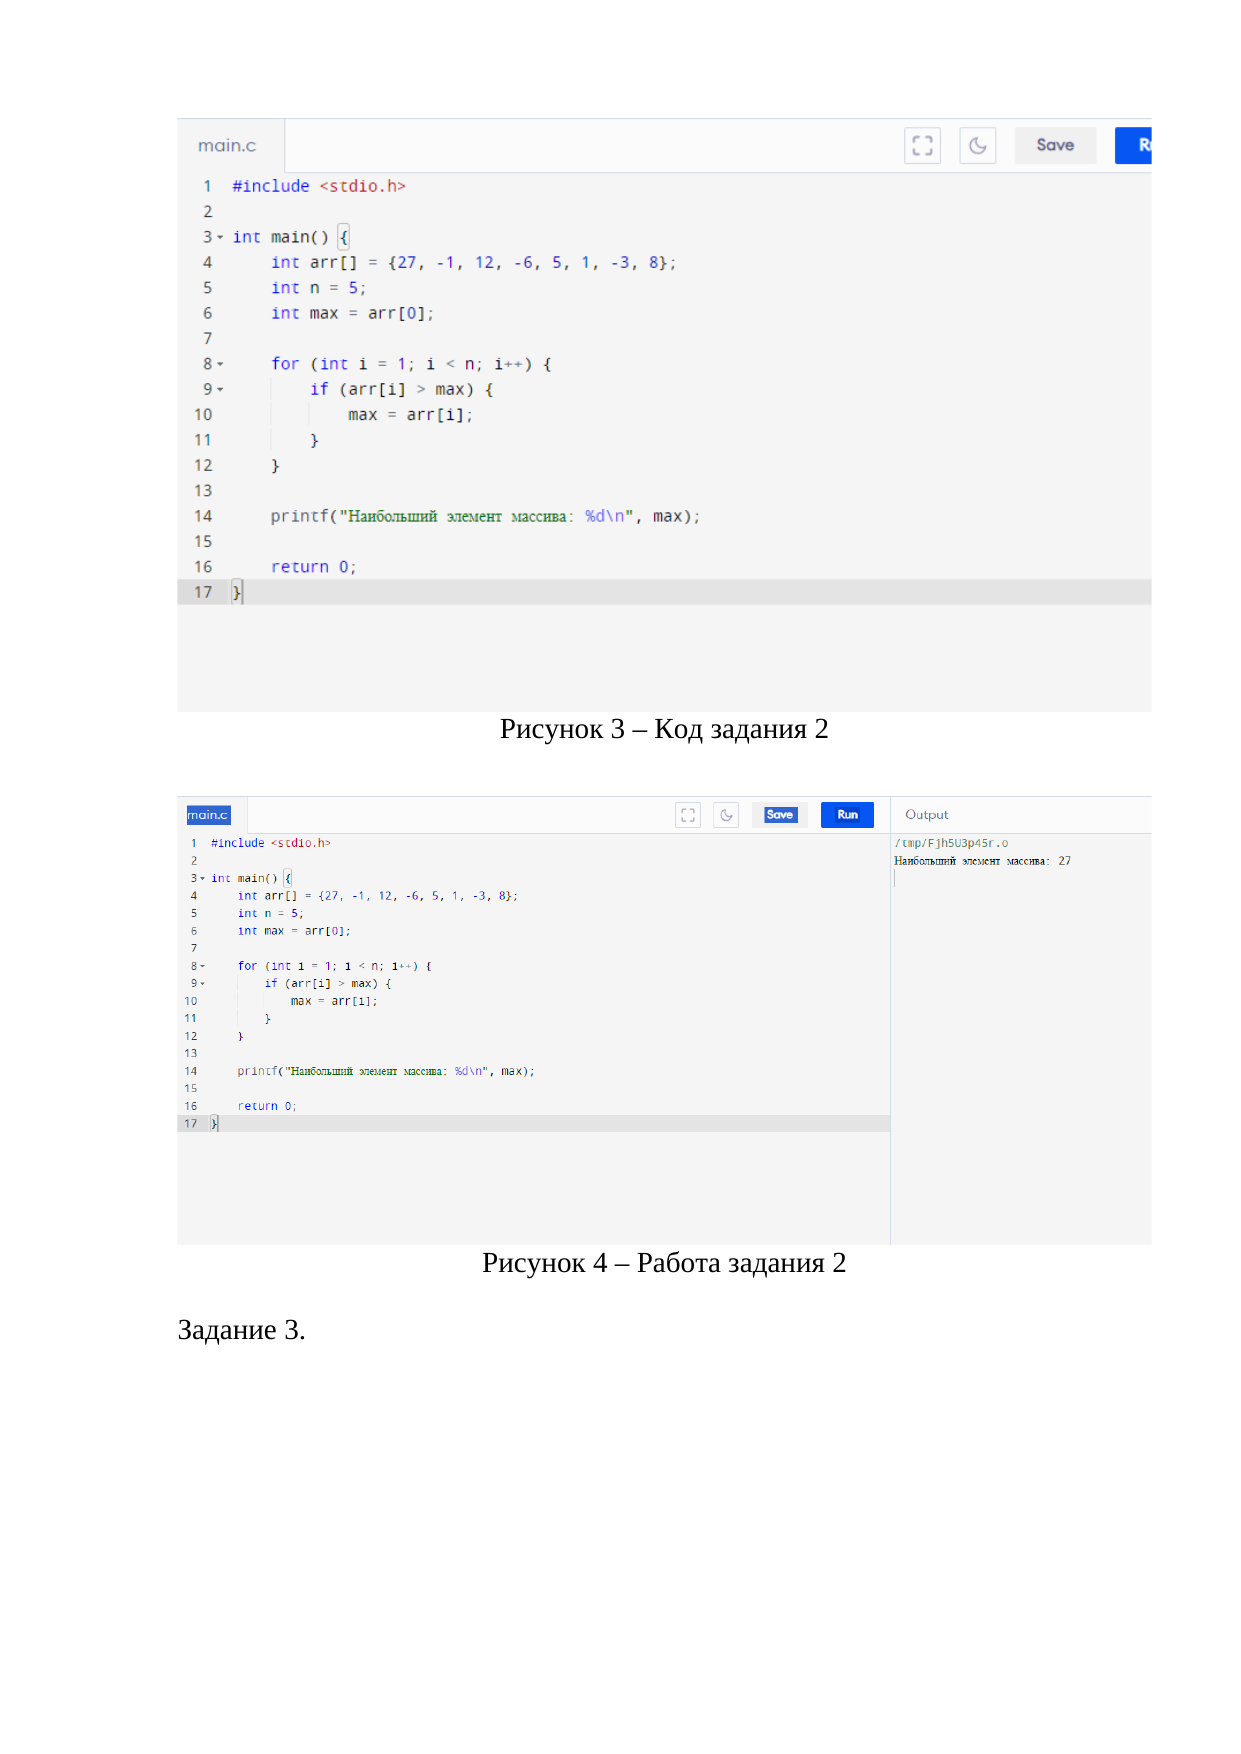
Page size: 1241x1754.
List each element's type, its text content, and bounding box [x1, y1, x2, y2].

text Задание 3. [177, 1312, 1152, 1346]
text Рисунок 3 – Код задания 2 [177, 712, 1152, 745]
text Рисунок 4 – Работа задания 2 [177, 1245, 1152, 1278]
picture [177, 778, 1152, 1245]
picture [177, 118, 1152, 712]
